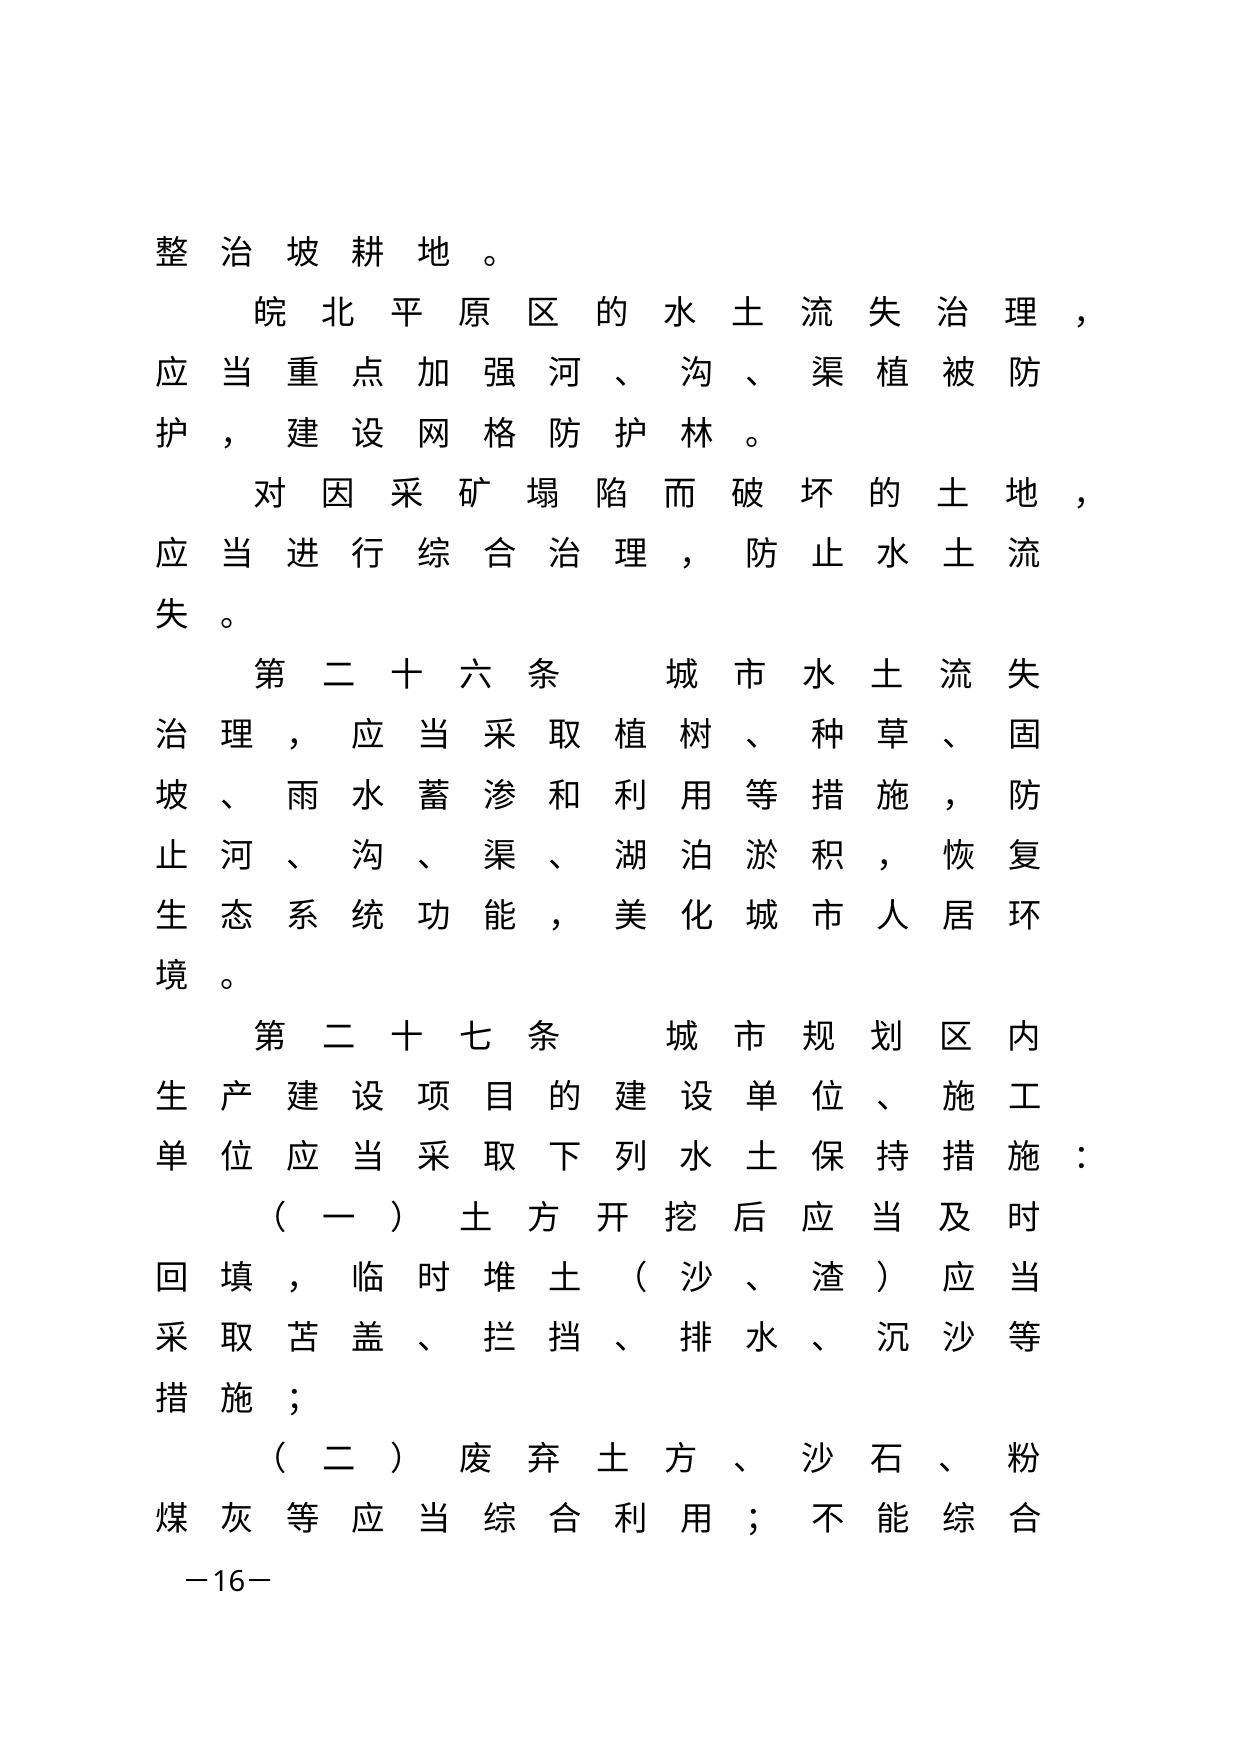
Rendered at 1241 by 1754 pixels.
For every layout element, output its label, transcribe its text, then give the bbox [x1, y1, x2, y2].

text 第二十七条 城市规划区内生产建设项目的建设单位、施工单位应当采取下列水土保持措施： [155, 1003, 1073, 1184]
text 皖北平原区的水土流失治理，应当重点加强河、沟、渠植被防护，建设网格防护林。 [155, 280, 1073, 461]
text 第二十六条 城市水土流失治理，应当采取植树、种草、固坡、雨水蓄渗和利用等措施，防止河、沟、渠、湖泊淤积，恢复生态系统功能，美化城市人居环境。 [155, 642, 1073, 1003]
text 江淮丘陵区的水土流失治理，应当重点保护和培育土壤资源，整治坡耕地。 [155, 219, 1073, 280]
text （一）土方开挖后应当及时回填，临时堆土（沙、渣）应当采取苫盖、拦挡、排水、沉沙等措施； [155, 1184, 1073, 1426]
text 对因采矿塌陷而破坏的土地，应当进行综合治理，防止水土流失。 [155, 461, 1073, 642]
text （二）废弃土方、沙石、粉煤灰等应当综合利用；不能综合利用的，应当清运到水土保持方案确定的专门存放地，分类集中堆放，并采取苫盖、拦挡、排水、沉沙和植物防护措施。对长期存放的，存放地周边还应当栽植防护林带； [155, 1426, 1073, 1546]
